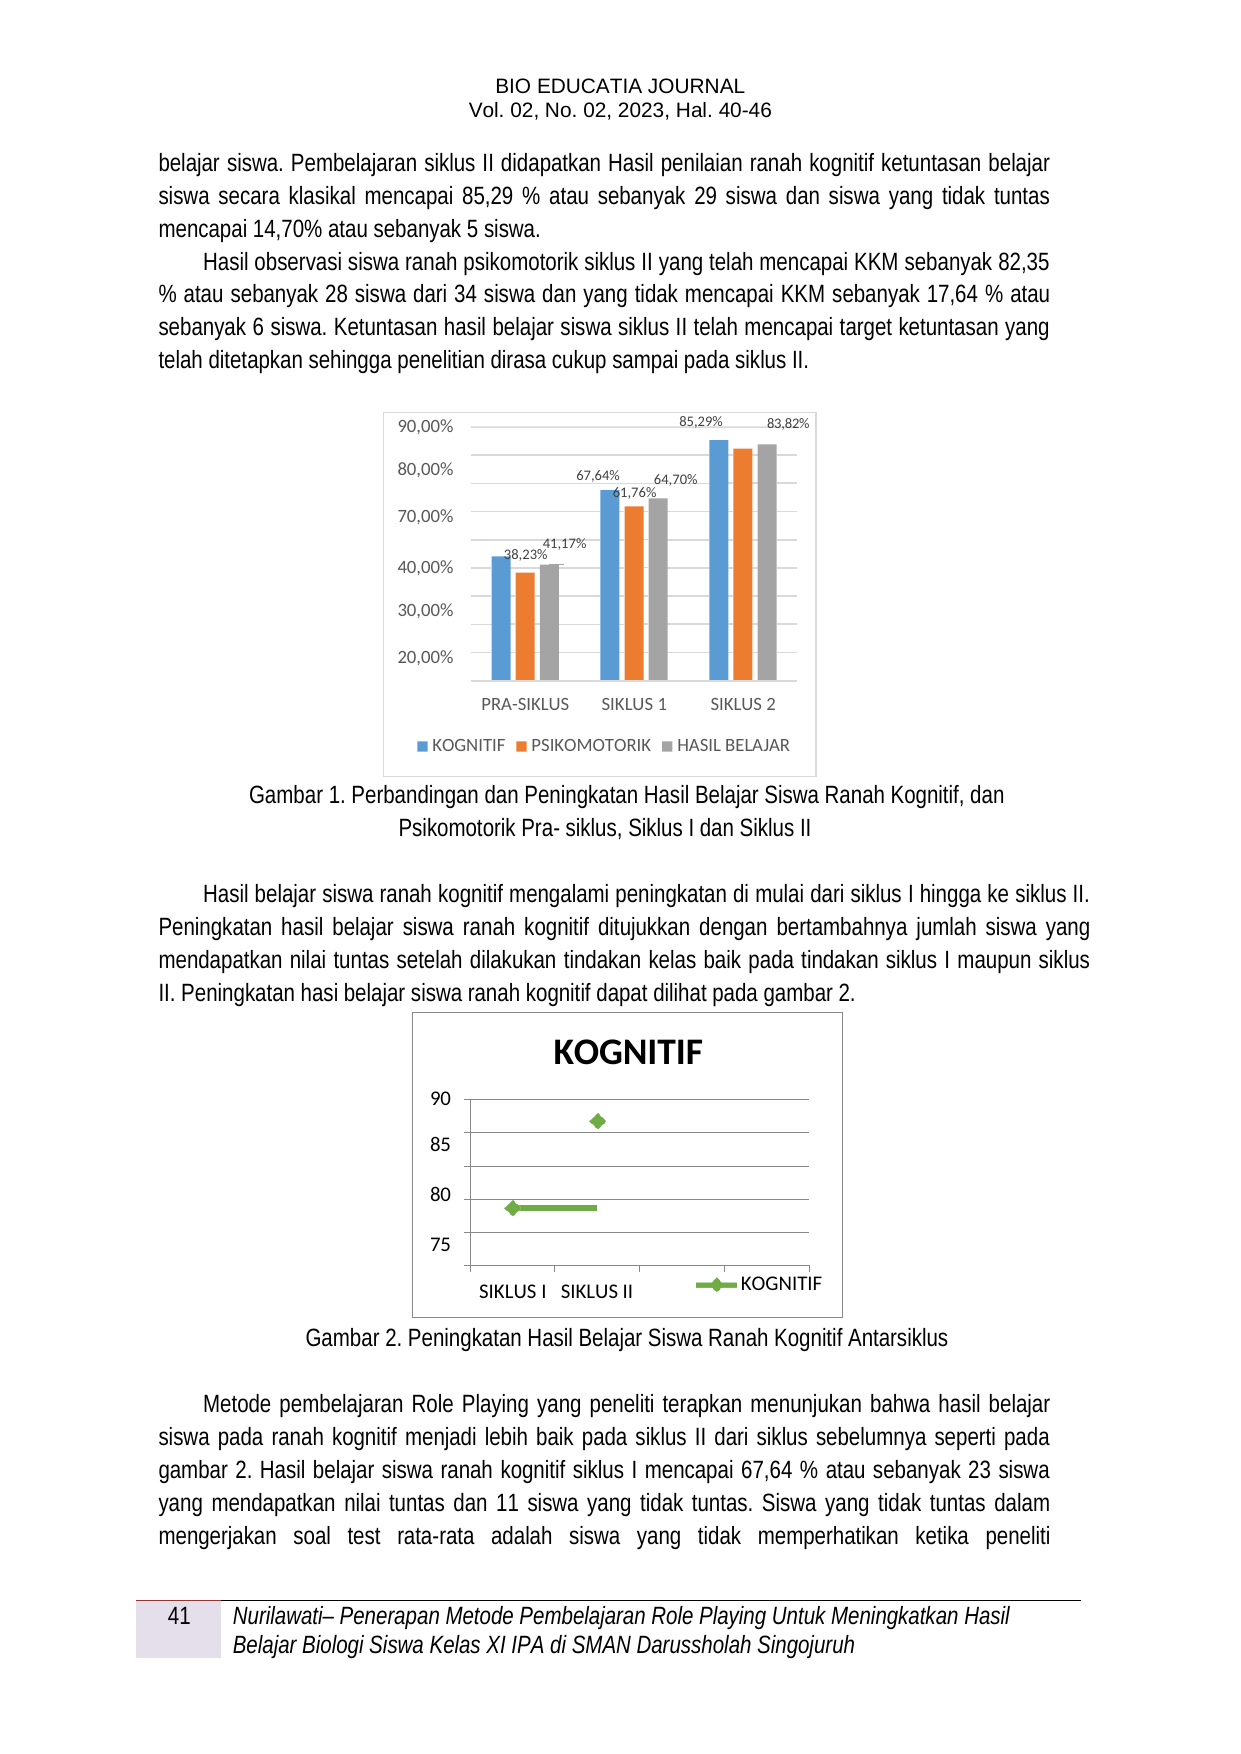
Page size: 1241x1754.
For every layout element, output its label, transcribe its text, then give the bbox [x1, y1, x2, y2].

text Hasil observasi siswa ranah psikomotorik siklus II yang telah mencapai KKM sebanyak 82,35 % atau sebanyak 28 siswa dari 34 siswa dan yang tidak mencapai KKM sebanyak 17,64 % atau sebanyak 6 siswa. Ketuntasan hasil belajar siswa siklus II telah mencapai target ketuntasan yang telah ditetapkan sehingga penelitian dirasa cukup sampai pada siklus II. [158, 246, 1052, 374]
picture [589, 1113, 606, 1129]
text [158, 1389, 1052, 1549]
text Gambar 1. Perbandingan dan Peningkatan Hasil Belajar Siswa Ranah Kognitif, dan Psikomotorik Pra- siklus, Siklus I dan Siklus II [158, 781, 1052, 842]
picture [504, 1200, 521, 1216]
text Hasil belajar siswa ranah kognitif mengalami peningkatan di mulai dari siklus I hingga ke siklus II. Peningkatan hasil belajar siswa ranah kognitif ditujukkan dengan bertambahnya jumlah siswa yang mendapatkan nilai tuntas setelah dilakukan tindakan kelas baik pada tindakan siklus I maupun siklus II. Peningkatan hasi belajar siswa ranah kognitif dapat dilihat pada gambar 2. [158, 879, 1093, 1007]
text Gambar 2. Peningkatan Hasil Belajar Siswa Ranah Kognitif Antarsiklus [158, 1323, 1052, 1352]
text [158, 148, 1052, 242]
picture [696, 1277, 737, 1292]
